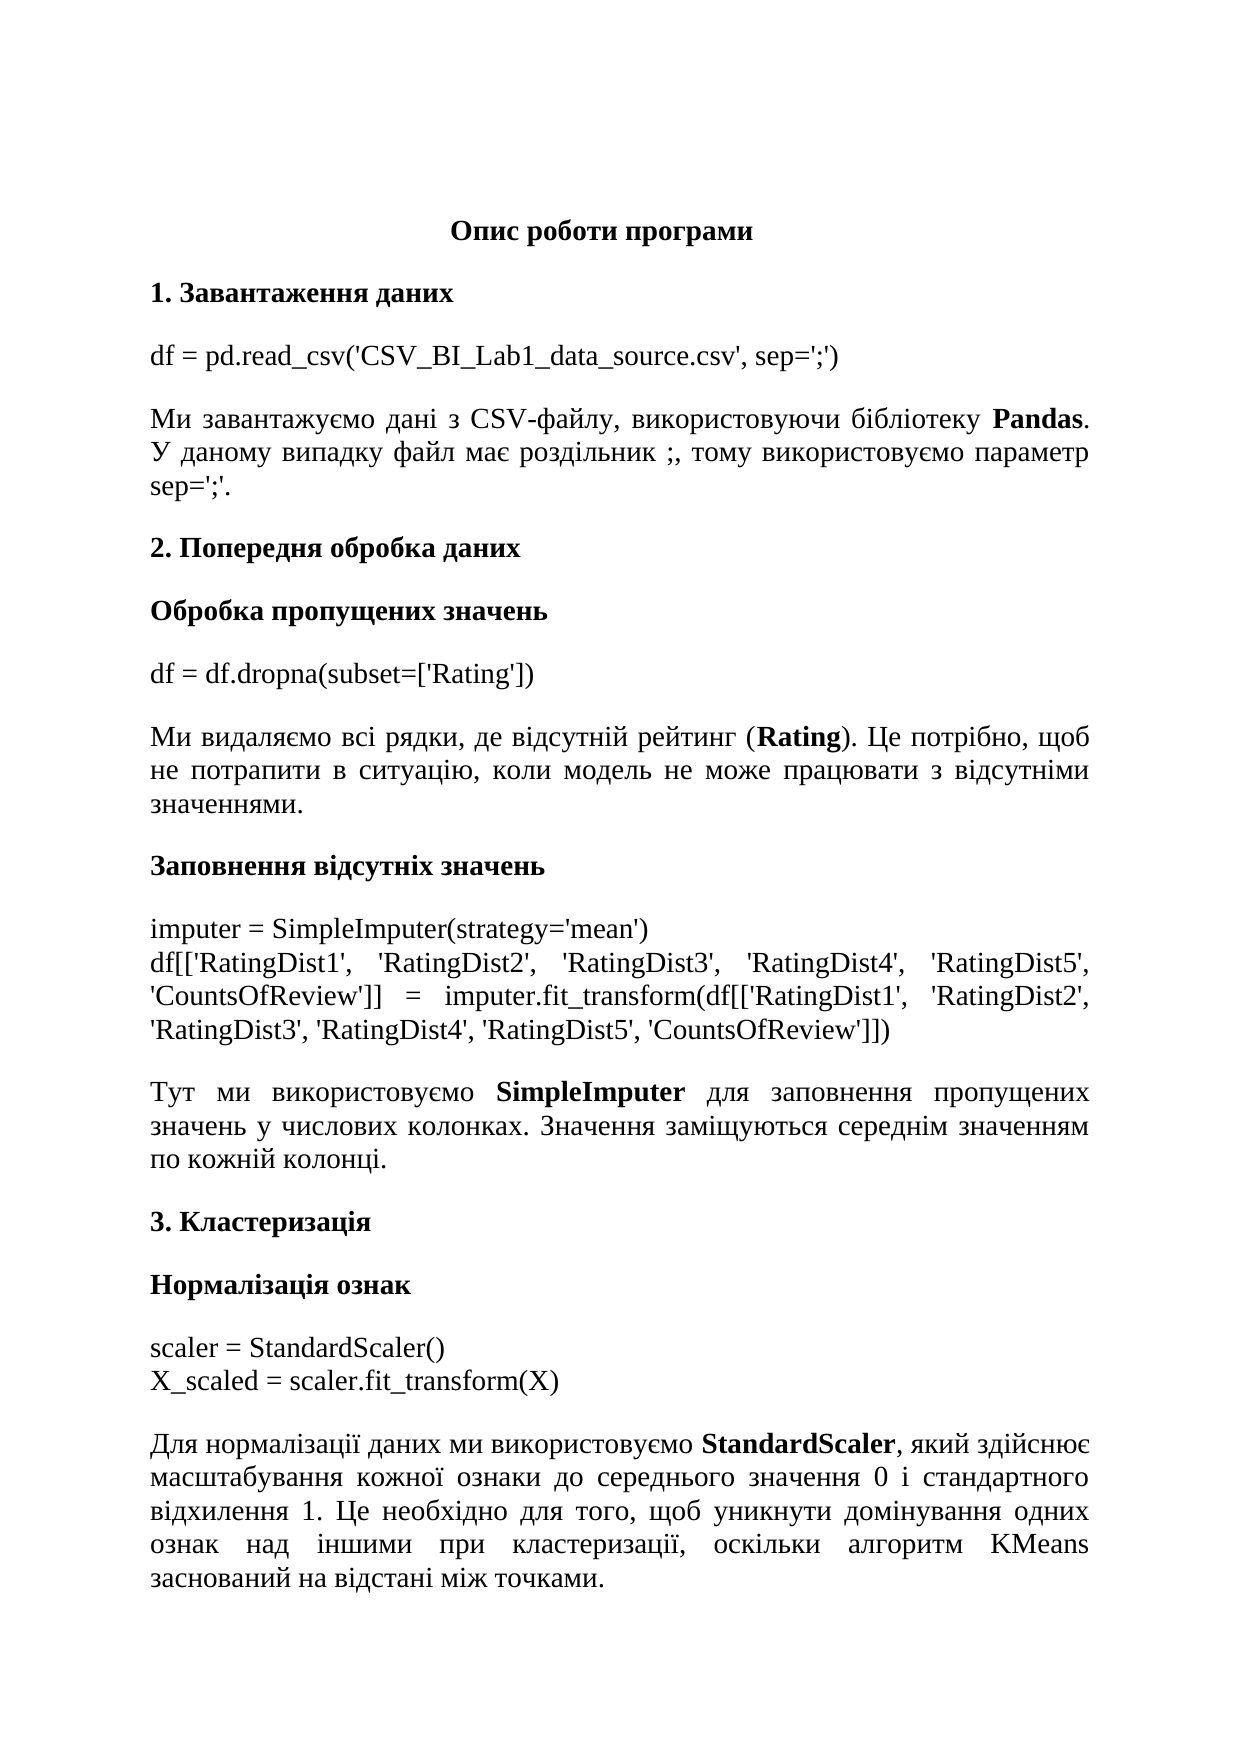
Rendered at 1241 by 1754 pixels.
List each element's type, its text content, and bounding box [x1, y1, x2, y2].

text Заповнення відсутніх значень [150, 848, 1090, 882]
text 1. Завантаження даних [150, 275, 1090, 309]
text Ми завантажуємо дані з CSV-файлу, використовуючи бібліотеку Pandas. У даному випадку файл має роздільник ;, тому використовуємо параметр sep=';'. [150, 401, 1090, 501]
text imputer = SimpleImputer(strategy='mean') [150, 911, 1090, 945]
text Опис роботи програми [375, 213, 1090, 246]
text Для нормалізації даних ми використовуємо StandardScaler, який здійснює масштабування кожної ознаки до середнього значення 0 і стандартного відхилення 1. Це необхідно для того, щоб уникнути домінування одних ознак над іншими при кластеризації, оскільки алгоритм KMeans заснований на відстані між точками. [150, 1426, 1090, 1594]
text Обробка пропущених значень [150, 593, 1090, 627]
text Нормалізація ознак [150, 1267, 1090, 1301]
text 3. Кластеризація [150, 1204, 1090, 1238]
text Тут ми використовуємо SimpleImputer для заповнення пропущених значень у числових колонках. Значення заміщуються середнім значенням по кожній колонці. [150, 1074, 1090, 1175]
text df = df.dropna(subset=['Rating']) [150, 656, 1090, 689]
text Ми видаляємо всі рядки, де відсутній рейтинг (Rating). Це потрібно, щоб не потрапити в ситуацію, коли модель не може працювати з відсутніми значеннями. [150, 719, 1090, 819]
text df[['RatingDist1', 'RatingDist2', 'RatingDist3', 'RatingDist4', 'RatingDist5', 'CountsOfReview']] = imputer.fit_transform(df[['RatingDist1', 'RatingDist2', 'RatingDist3', 'RatingDist4', 'RatingDist5', 'CountsOfReview']]) [150, 945, 1090, 1045]
text 2. Попередня обробка даних [150, 531, 1090, 564]
text scaler = StandardScaler() [150, 1330, 1090, 1363]
text df = pd.read_csv('CSV_BI_Lab1_data_source.csv', sep=';') [150, 338, 1090, 372]
text X_scaled = scaler.fit_transform(X) [150, 1363, 1090, 1397]
